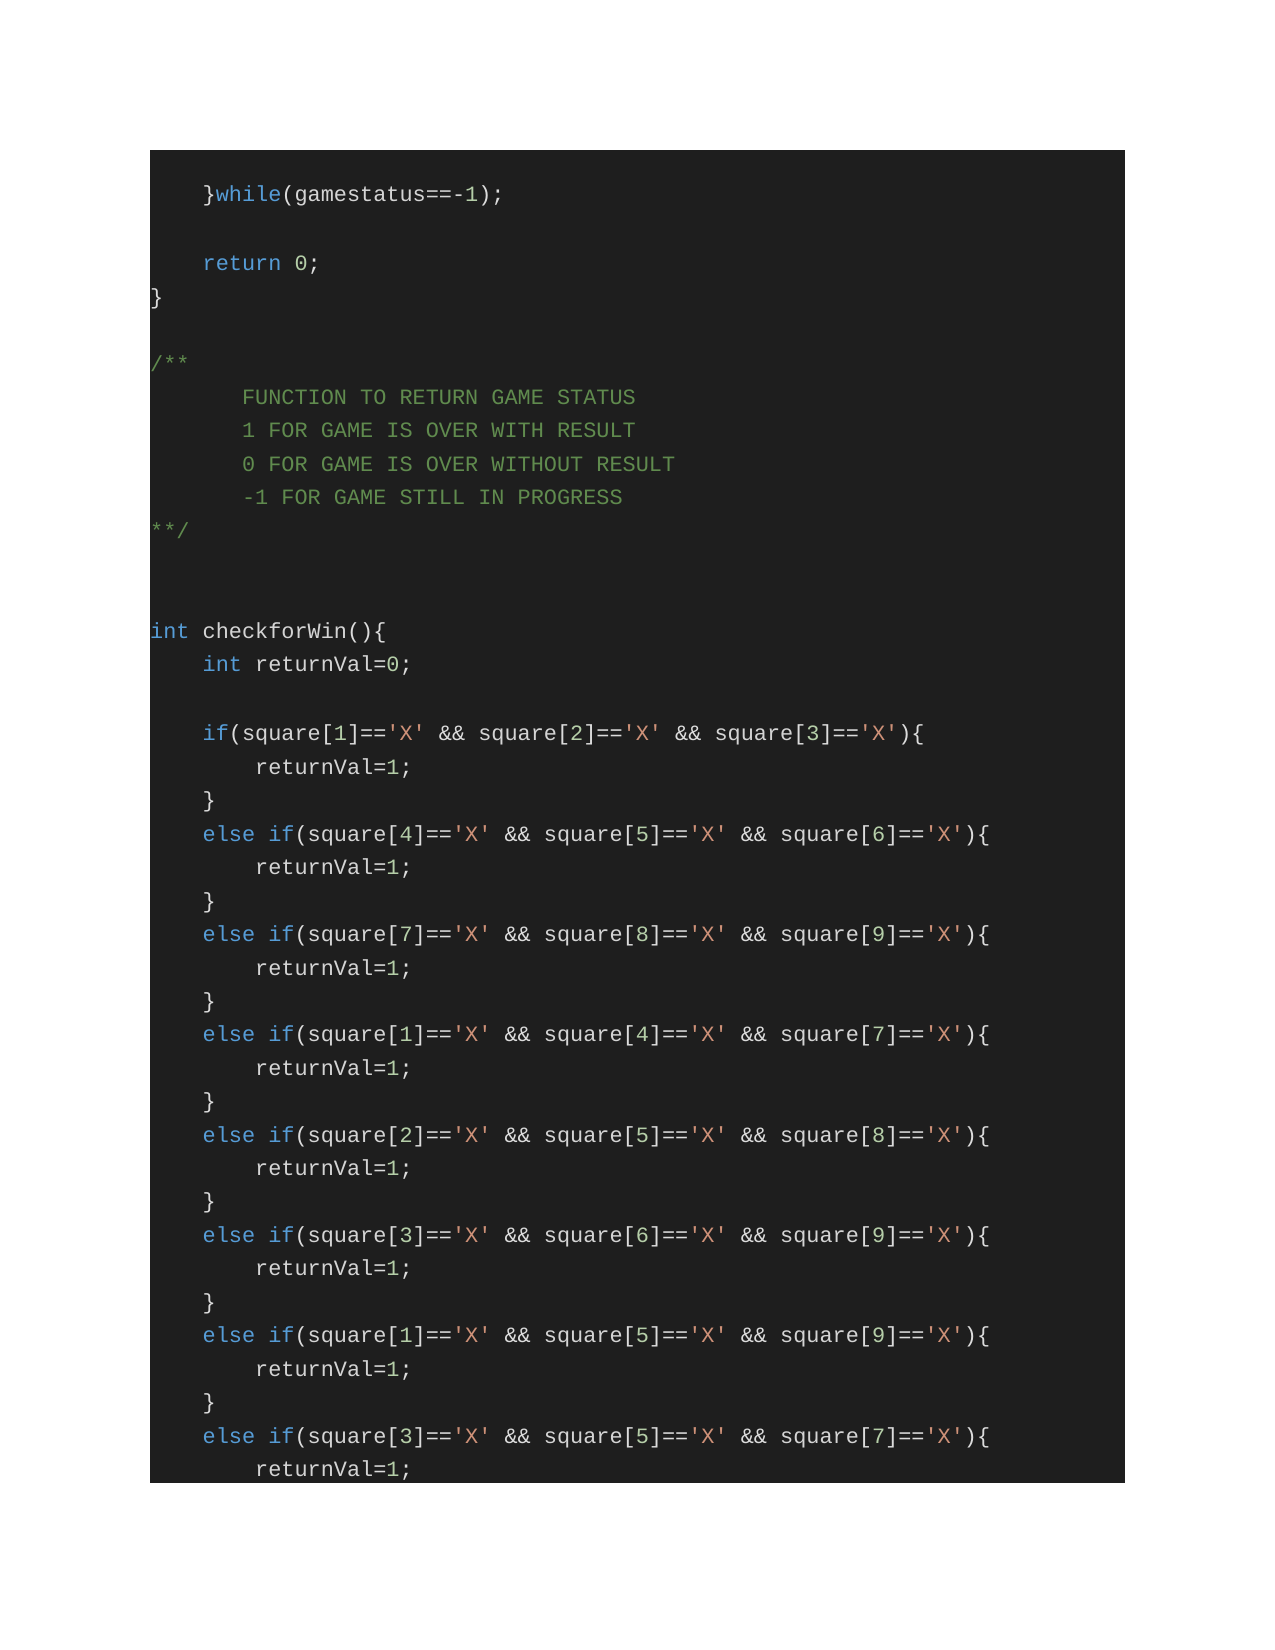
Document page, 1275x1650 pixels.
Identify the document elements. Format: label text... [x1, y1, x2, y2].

text } [150, 1191, 1125, 1216]
text if(square[1]=='X' && square[2]=='X' && square[3]=='X'){ [150, 723, 1125, 747]
text int checkforWin(){ [150, 620, 1125, 645]
text } [150, 990, 1125, 1015]
text 1 FOR GAME IS OVER WITH RESULT [150, 419, 1125, 444]
text /** [150, 353, 1125, 377]
text returnVal=1; [150, 1057, 1125, 1082]
text } [150, 1391, 1125, 1416]
text } [150, 1291, 1125, 1316]
text } [150, 286, 1125, 311]
text else if(square[3]=='X' && square[6]=='X' && square[9]=='X'){ [150, 1224, 1125, 1249]
text returnVal=1; [150, 957, 1125, 981]
text } [150, 789, 1125, 814]
text else if(square[1]=='X' && square[4]=='X' && square[7]=='X'){ [150, 1023, 1125, 1048]
text returnVal=1; [150, 1458, 1125, 1483]
text returnVal=1; [150, 1157, 1125, 1182]
text FUNCTION TO RETURN GAME STATUS [150, 386, 1125, 411]
text **/ [150, 520, 1125, 545]
text else if(square[7]=='X' && square[8]=='X' && square[9]=='X'){ [150, 923, 1125, 948]
text -1 FOR GAME STILL IN PROGRESS [150, 486, 1125, 511]
text } [150, 1090, 1125, 1115]
text } [150, 890, 1125, 914]
text returnVal=1; [150, 1358, 1125, 1383]
text 0 FOR GAME IS OVER WITHOUT RESULT [150, 453, 1125, 478]
text else if(square[1]=='X' && square[5]=='X' && square[9]=='X'){ [150, 1324, 1125, 1349]
text returnVal=1; [150, 1258, 1125, 1282]
text int returnVal=0; [150, 654, 1125, 678]
text returnVal=1; [150, 756, 1125, 781]
text else if(square[3]=='X' && square[5]=='X' && square[7]=='X'){ [150, 1425, 1125, 1449]
text returnVal=1; [150, 856, 1125, 881]
text else if(square[4]=='X' && square[5]=='X' && square[6]=='X'){ [150, 823, 1125, 848]
text return 0; [150, 252, 1125, 277]
text }while(gamestatus==-1); [150, 183, 1125, 208]
text else if(square[2]=='X' && square[5]=='X' && square[8]=='X'){ [150, 1124, 1125, 1149]
